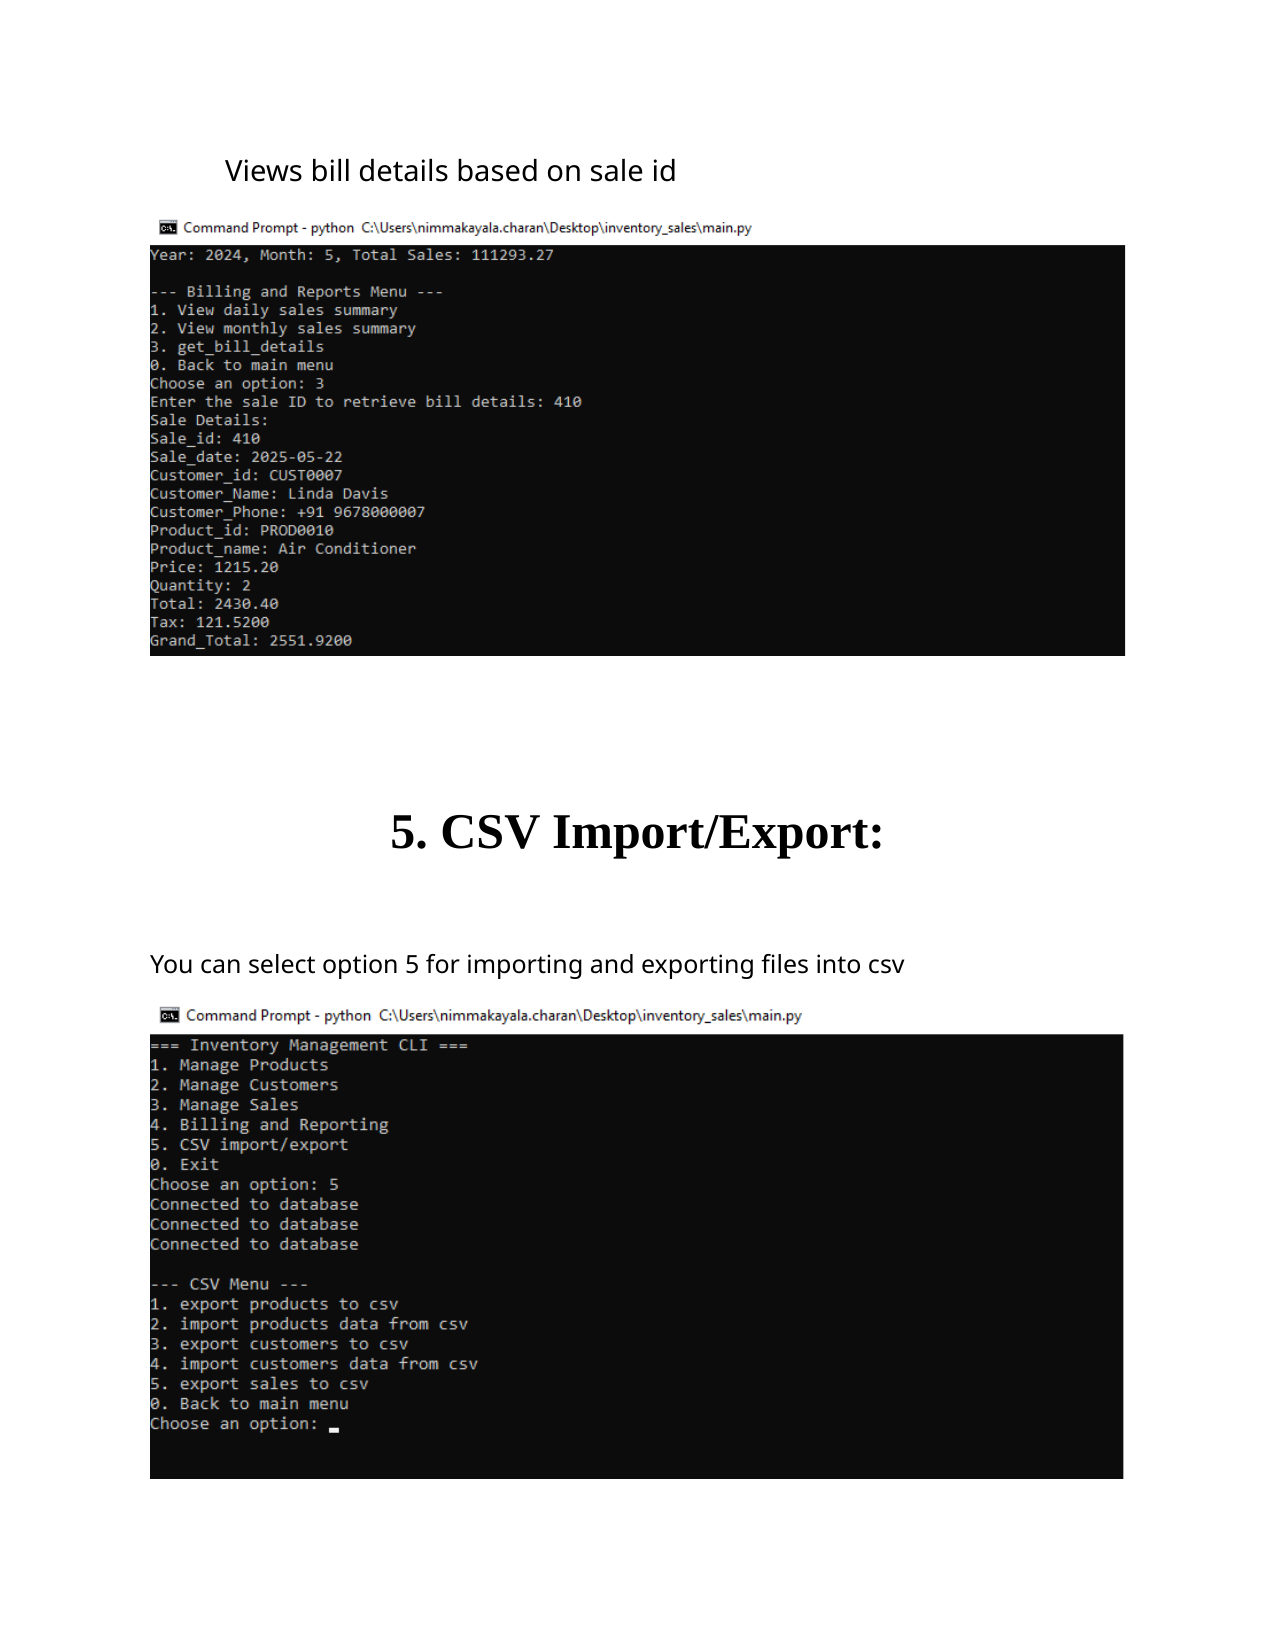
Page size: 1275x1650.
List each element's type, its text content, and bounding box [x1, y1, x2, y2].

text Views bill details based on sale id [150, 150, 1125, 190]
text 5. CSV Import/Export: [150, 802, 1125, 859]
picture [150, 213, 1125, 656]
picture [150, 1002, 1124, 1479]
text You can select option 5 for importing and exporting files into csv [150, 947, 1125, 981]
